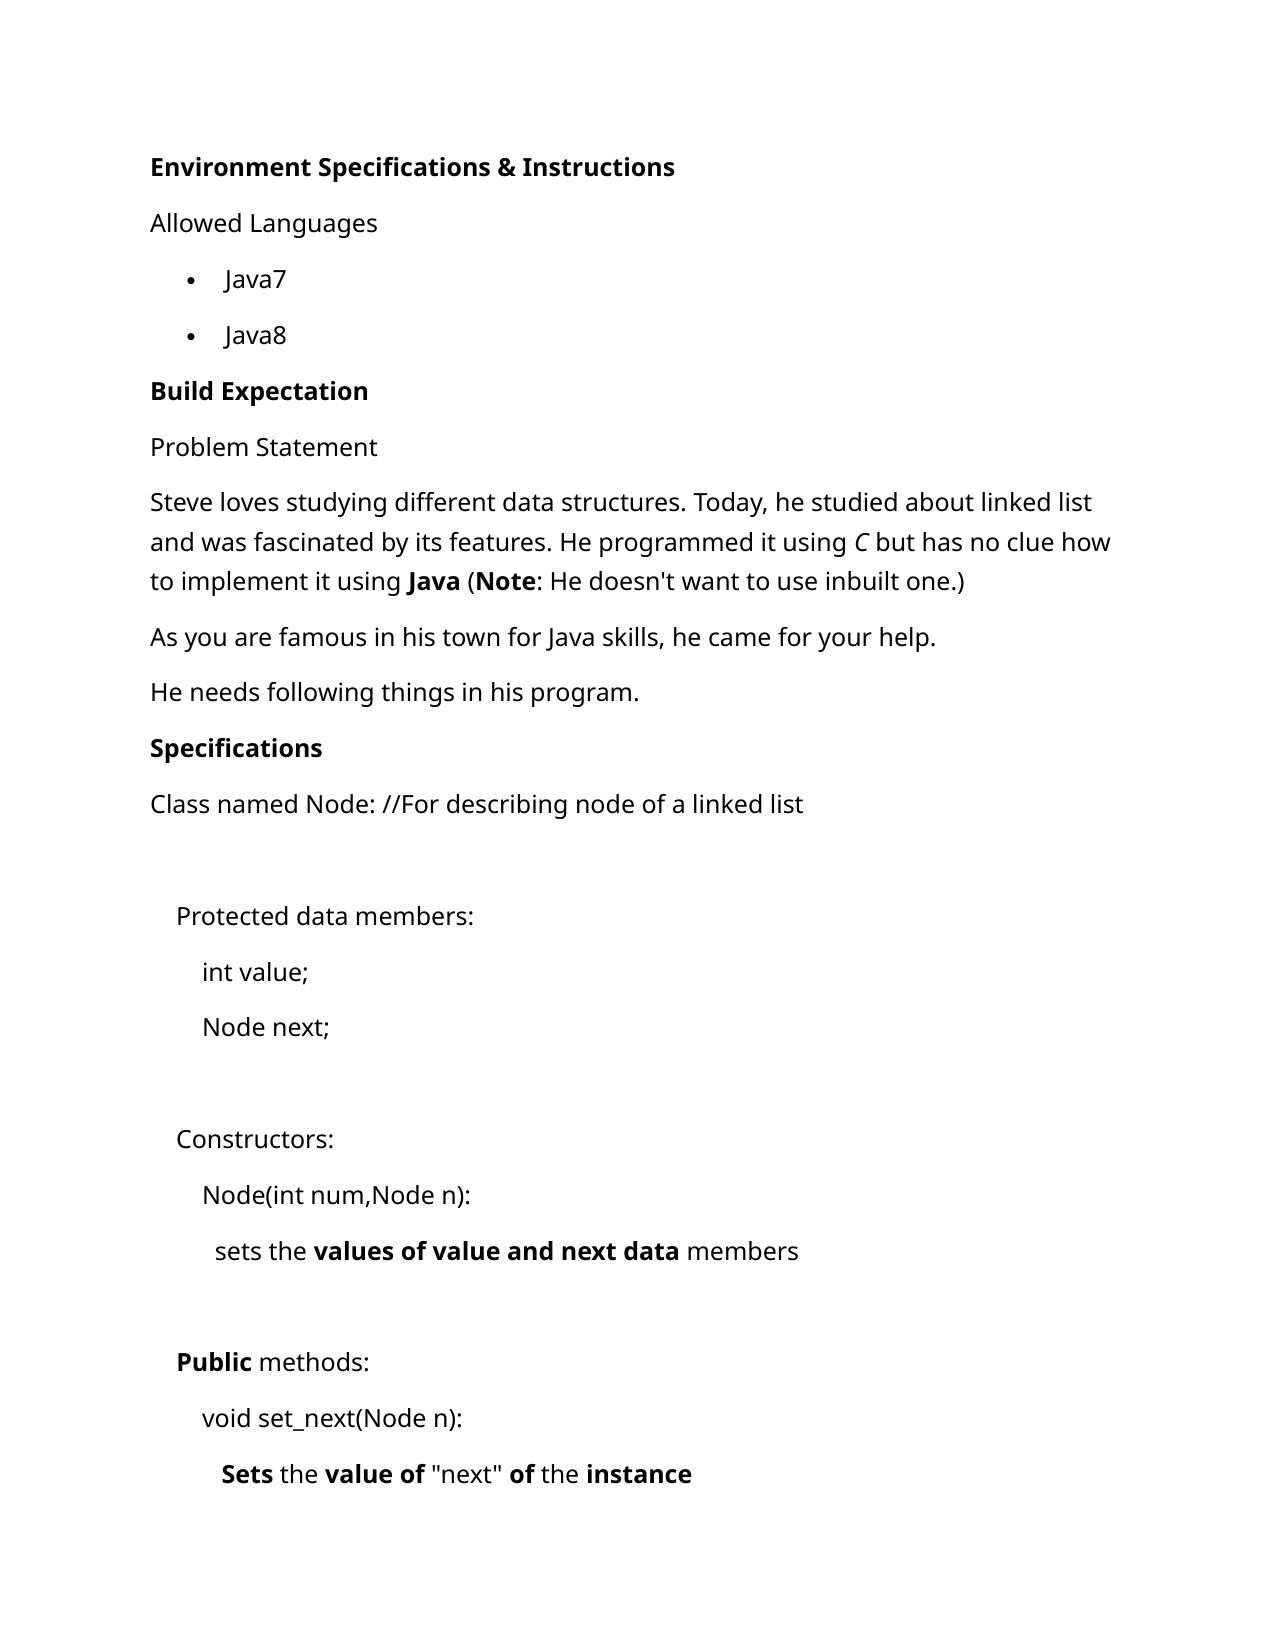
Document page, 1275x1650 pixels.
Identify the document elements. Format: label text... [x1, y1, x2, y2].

text He needs following things in his program. [150, 675, 1125, 709]
text Node next; [150, 1010, 1125, 1044]
text Steve loves studying different data structures. Today, he studied about linked list and was fascinated by its features. He programmed it using C but has no clue how to implement it using Java (Note: He doesn't want to use inbuilt one.) [150, 485, 1125, 597]
text Node(int num,Node n): [150, 1177, 1125, 1212]
list Java8 [187, 317, 1125, 352]
text Class named Node: //For describing node of a linked list [150, 787, 1125, 821]
text Allowed Languages [150, 206, 1125, 240]
text sets the values of value and next data members [150, 1233, 1125, 1267]
text void set_next(Node n): [150, 1401, 1125, 1435]
text Problem Statement [150, 429, 1125, 463]
text Build Expectation [150, 373, 1125, 407]
text Sets the value of "next" of the instance [150, 1457, 1125, 1491]
text int value; [150, 954, 1125, 988]
text Constructors: [150, 1122, 1125, 1156]
text Specifications [150, 731, 1125, 765]
text Public methods: [150, 1345, 1125, 1379]
text Environment Specifications & Instructions [150, 150, 1125, 184]
list Java7 [187, 262, 1125, 296]
text As you are famous in his town for Java skills, he came for your help. [150, 619, 1125, 653]
text Protected data members: [150, 898, 1125, 932]
